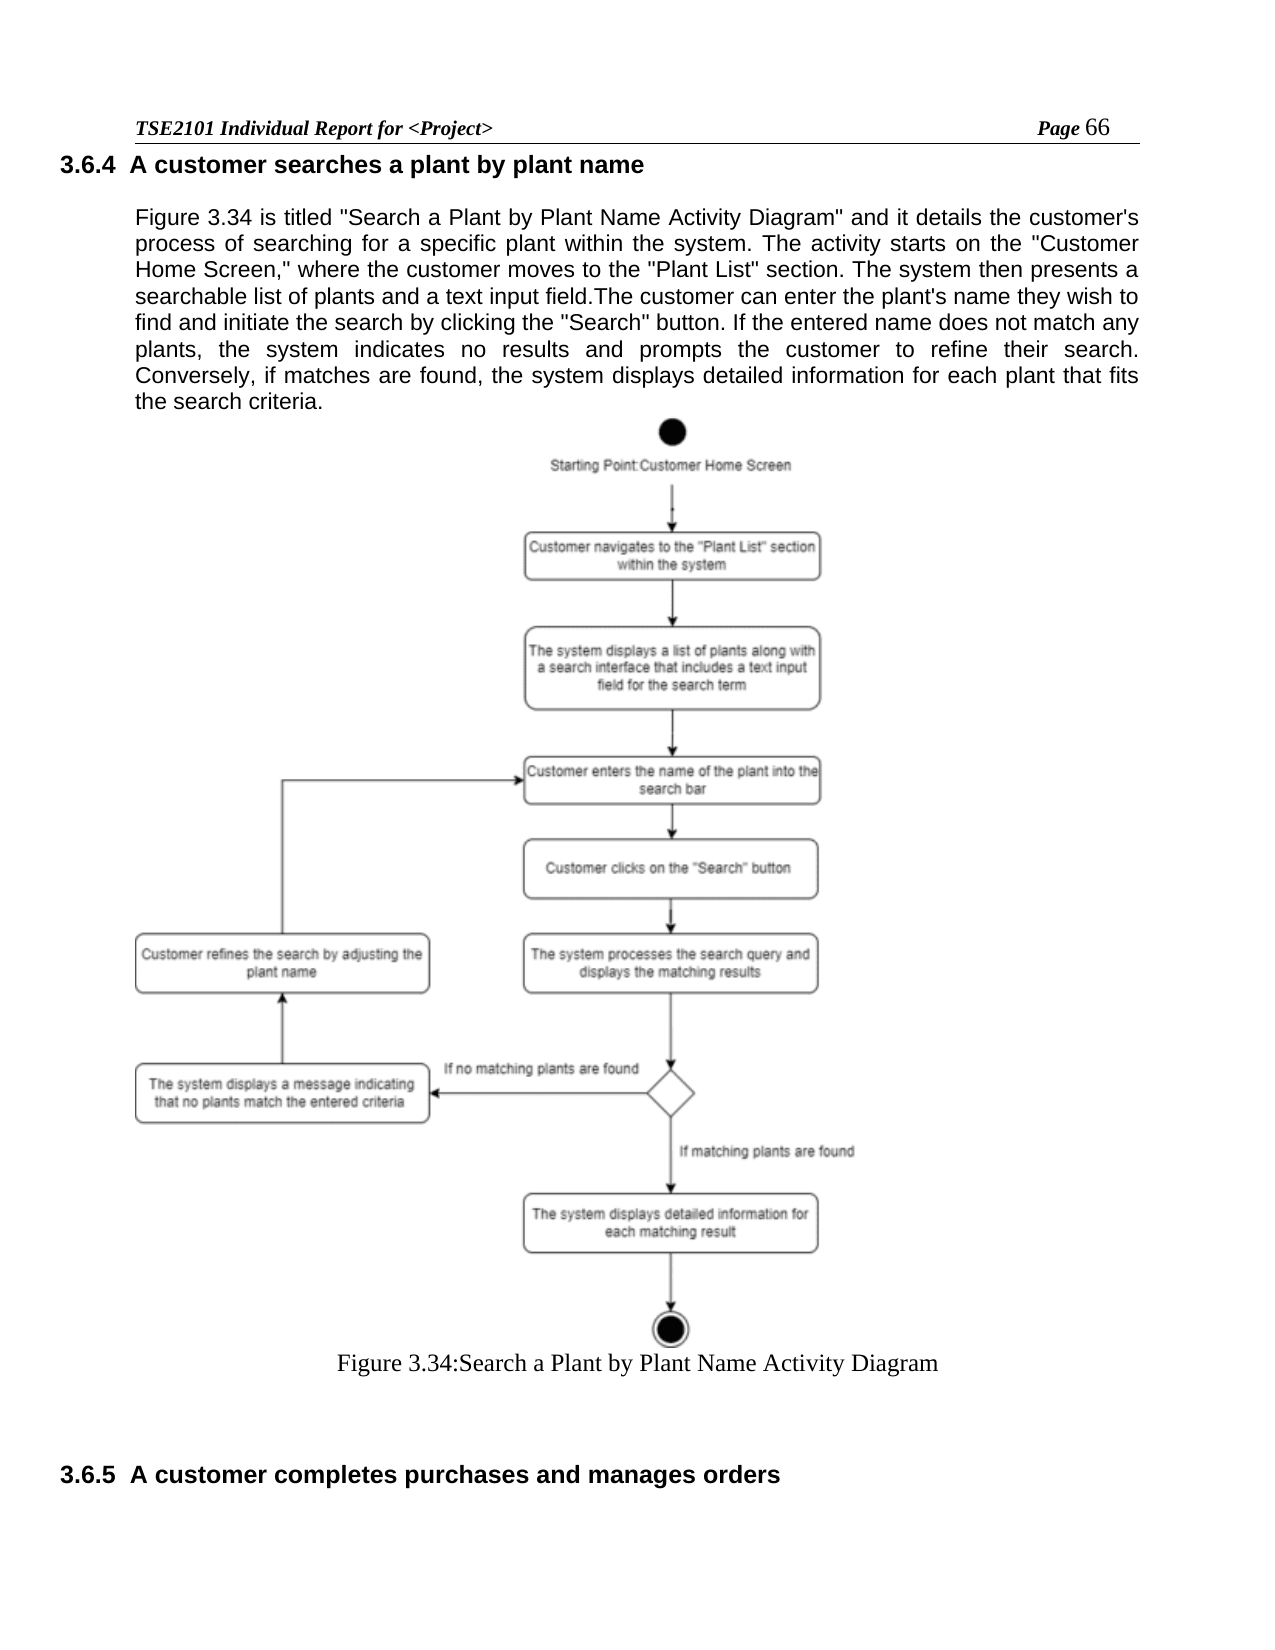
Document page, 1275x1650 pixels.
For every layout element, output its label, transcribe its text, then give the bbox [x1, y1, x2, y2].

subtitle 3.6.4 A customer searches a plant by plant name [60, 150, 1140, 179]
picture [135, 414, 1140, 1348]
text Figure 3.34 is titled "Search a Plant by Plant Name Activity Diagram" and it details the customer's process of searching for a specific plant within the system. The activity starts on the "Customer Home Screen," where the customer moves to the "Plant List" section. The system then presents a searchable list of plants and a text input field.The customer can enter the plant's name they wish to find and initiate the search by clicking the "Search" button. If the entered name does not match any plants, the system indicates no results and prompts the customer to refine their search. Conversely, if matches are found, the system displays detailed information for each plant that fits the search criteria. [135, 204, 1140, 414]
text Figure 3.34:Search a Plant by Plant Name Activity Diagram [135, 1348, 1140, 1377]
subtitle 3.6.5 A customer completes purchases and manages orders [60, 1460, 1140, 1488]
